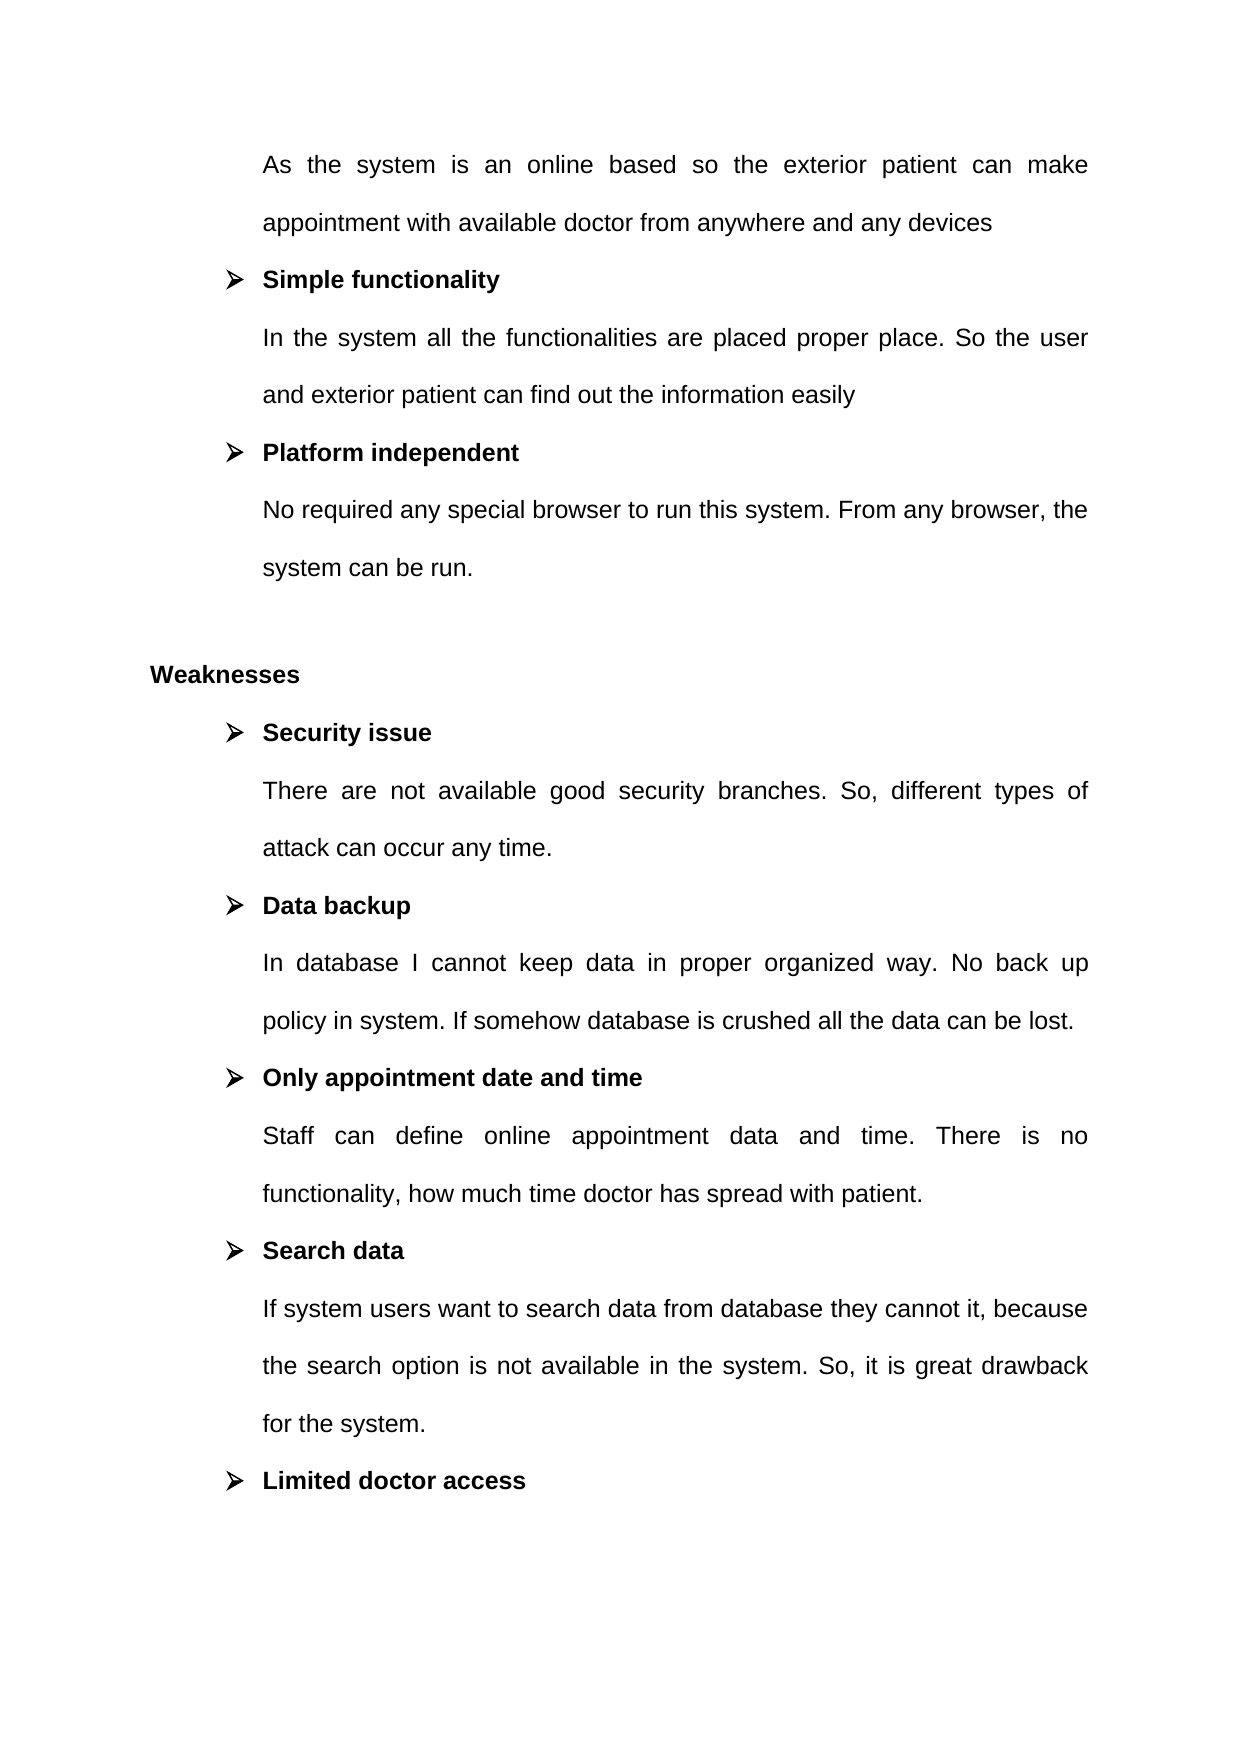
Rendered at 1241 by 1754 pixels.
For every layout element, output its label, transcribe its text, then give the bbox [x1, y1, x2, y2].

list Search data [225, 1236, 1090, 1265]
list No required any special browser to run this system. From any browser, the system can be run. [262, 495, 1090, 582]
list In database I cannot keep data in proper organized way. No back up policy in system. If somehow database is crushed all the data can be lost. [262, 948, 1090, 1034]
list Security issue [225, 718, 1090, 747]
list In the system all the functionalities are placed proper place. So the user and exterior patient can find out the information easily [262, 323, 1090, 409]
list As the system is an online based so the exterior patient can make appointment with available doctor from anywhere and any devices [262, 150, 1090, 236]
list Simple functionality [225, 265, 1090, 294]
list Limited doctor access [225, 1466, 1090, 1495]
list If system users want to search data from database they cannot it, because the search option is not available in the system. So, it is great drawback for the system. [262, 1294, 1090, 1437]
list Only appointment date and time [225, 1063, 1090, 1092]
list There are not available good security branches. So, different types of attack can occur any time. [262, 776, 1090, 862]
list Platform independent [225, 438, 1090, 467]
subtitle Weaknesses [150, 660, 1090, 689]
list Staff can define online appointment data and time. There is no functionality, how much time doctor has spread with patient. [262, 1121, 1090, 1207]
list Data backup [225, 891, 1090, 919]
